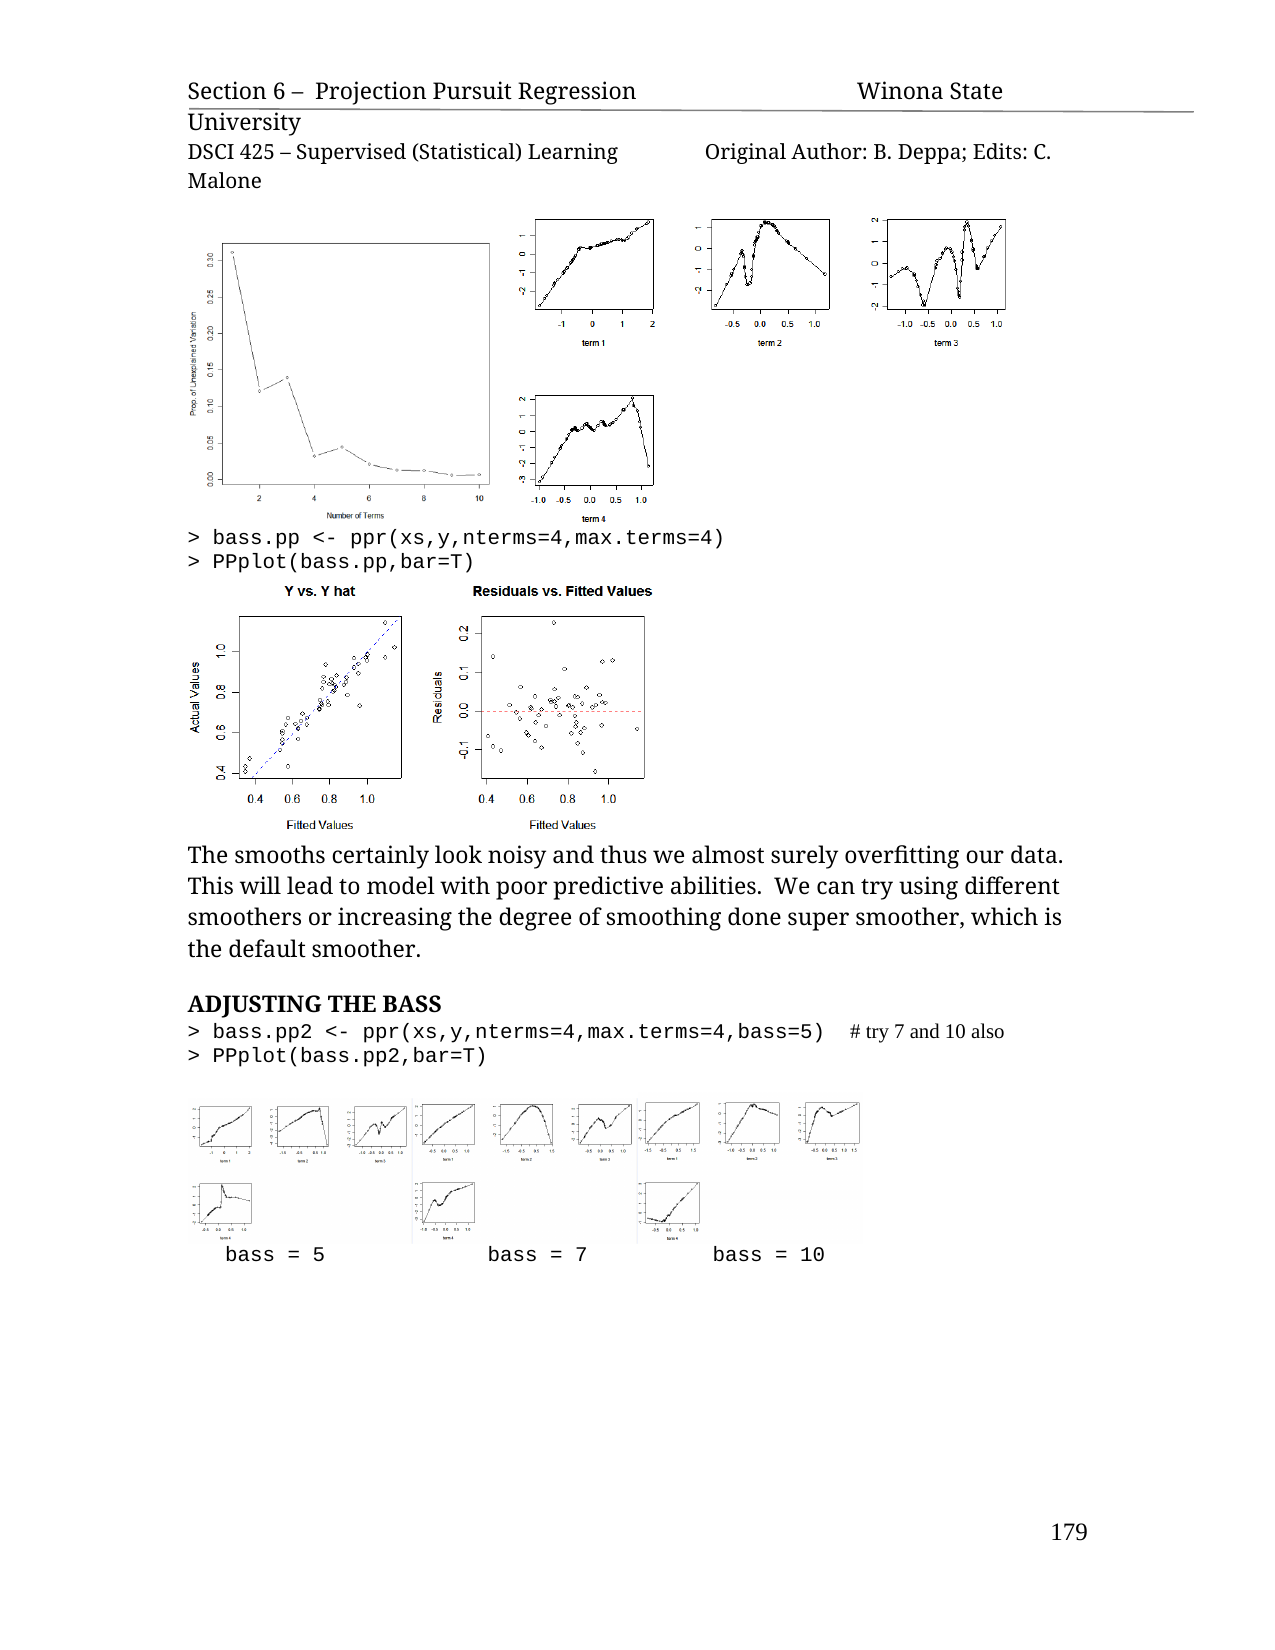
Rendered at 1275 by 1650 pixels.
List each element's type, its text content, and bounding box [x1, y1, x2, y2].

text > PPplot(bass.pp,bar=T) [187, 551, 1087, 574]
text > PPplot(bass.pp2,bar=T) [187, 1045, 1087, 1068]
text > bass.pp <- ppr(xs,y,nterms=4,max.terms=4) [187, 527, 1087, 551]
picture [187, 208, 506, 528]
text The smooths certainly look noisy and thus we almost surely overfitting our data. This will lead to model with poor predictive abilities. We can try using different smoothers or increasing the degree of smoothing done super smoother, which is the default smoother. [187, 839, 1087, 964]
text > bass.pp2 <- ppr(xs,y,nterms=4,max.terms=4,bass=5) # try 7 and 10 also [187, 1019, 1087, 1045]
text bass = 5 bass = 7 bass = 10 [187, 1244, 1087, 1267]
text ADJUSTING THE BASS [187, 988, 1087, 1019]
